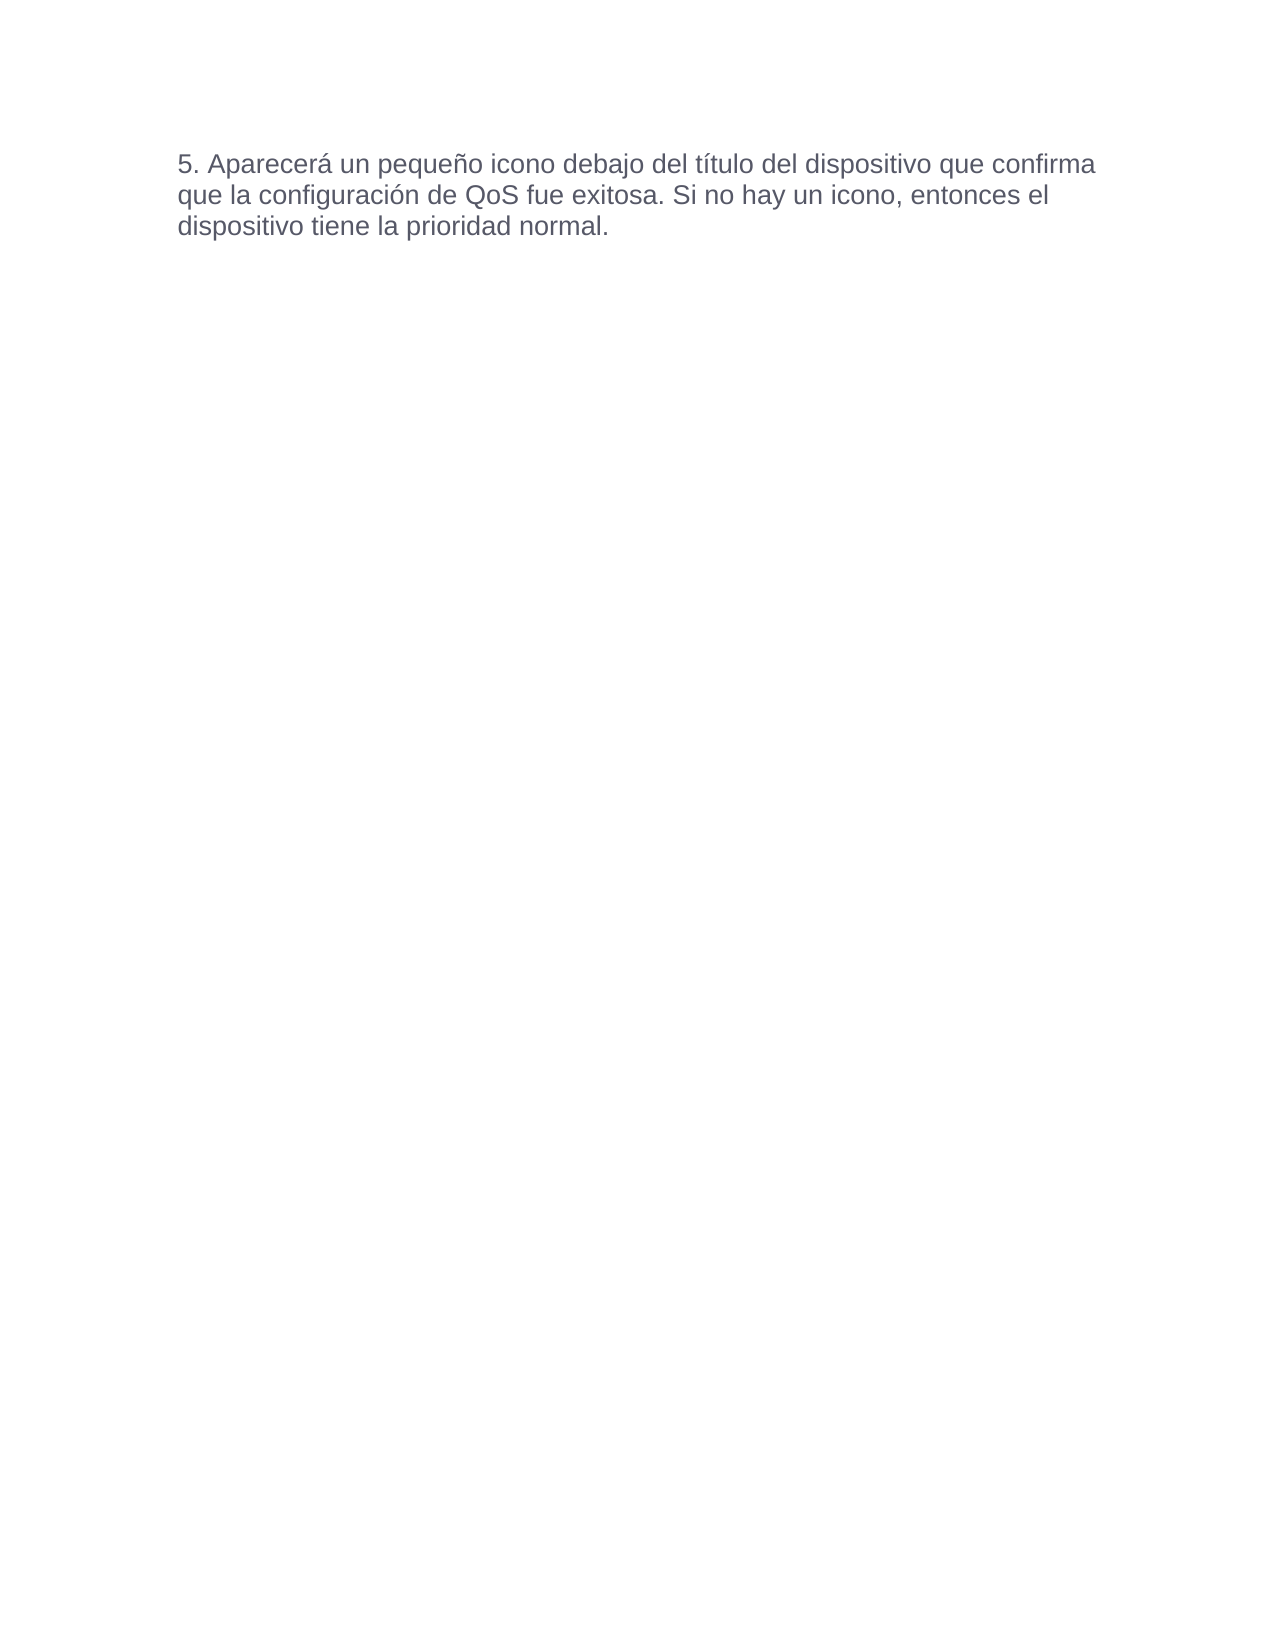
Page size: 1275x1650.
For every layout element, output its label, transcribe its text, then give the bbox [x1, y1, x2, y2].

text 5. Aparecerá un pequeño icono debajo del título del dispositivo que confirma que la configuración de QoS fue exitosa. Si no hay un icono, entonces el dispositivo tiene la prioridad normal. [177, 148, 1098, 241]
